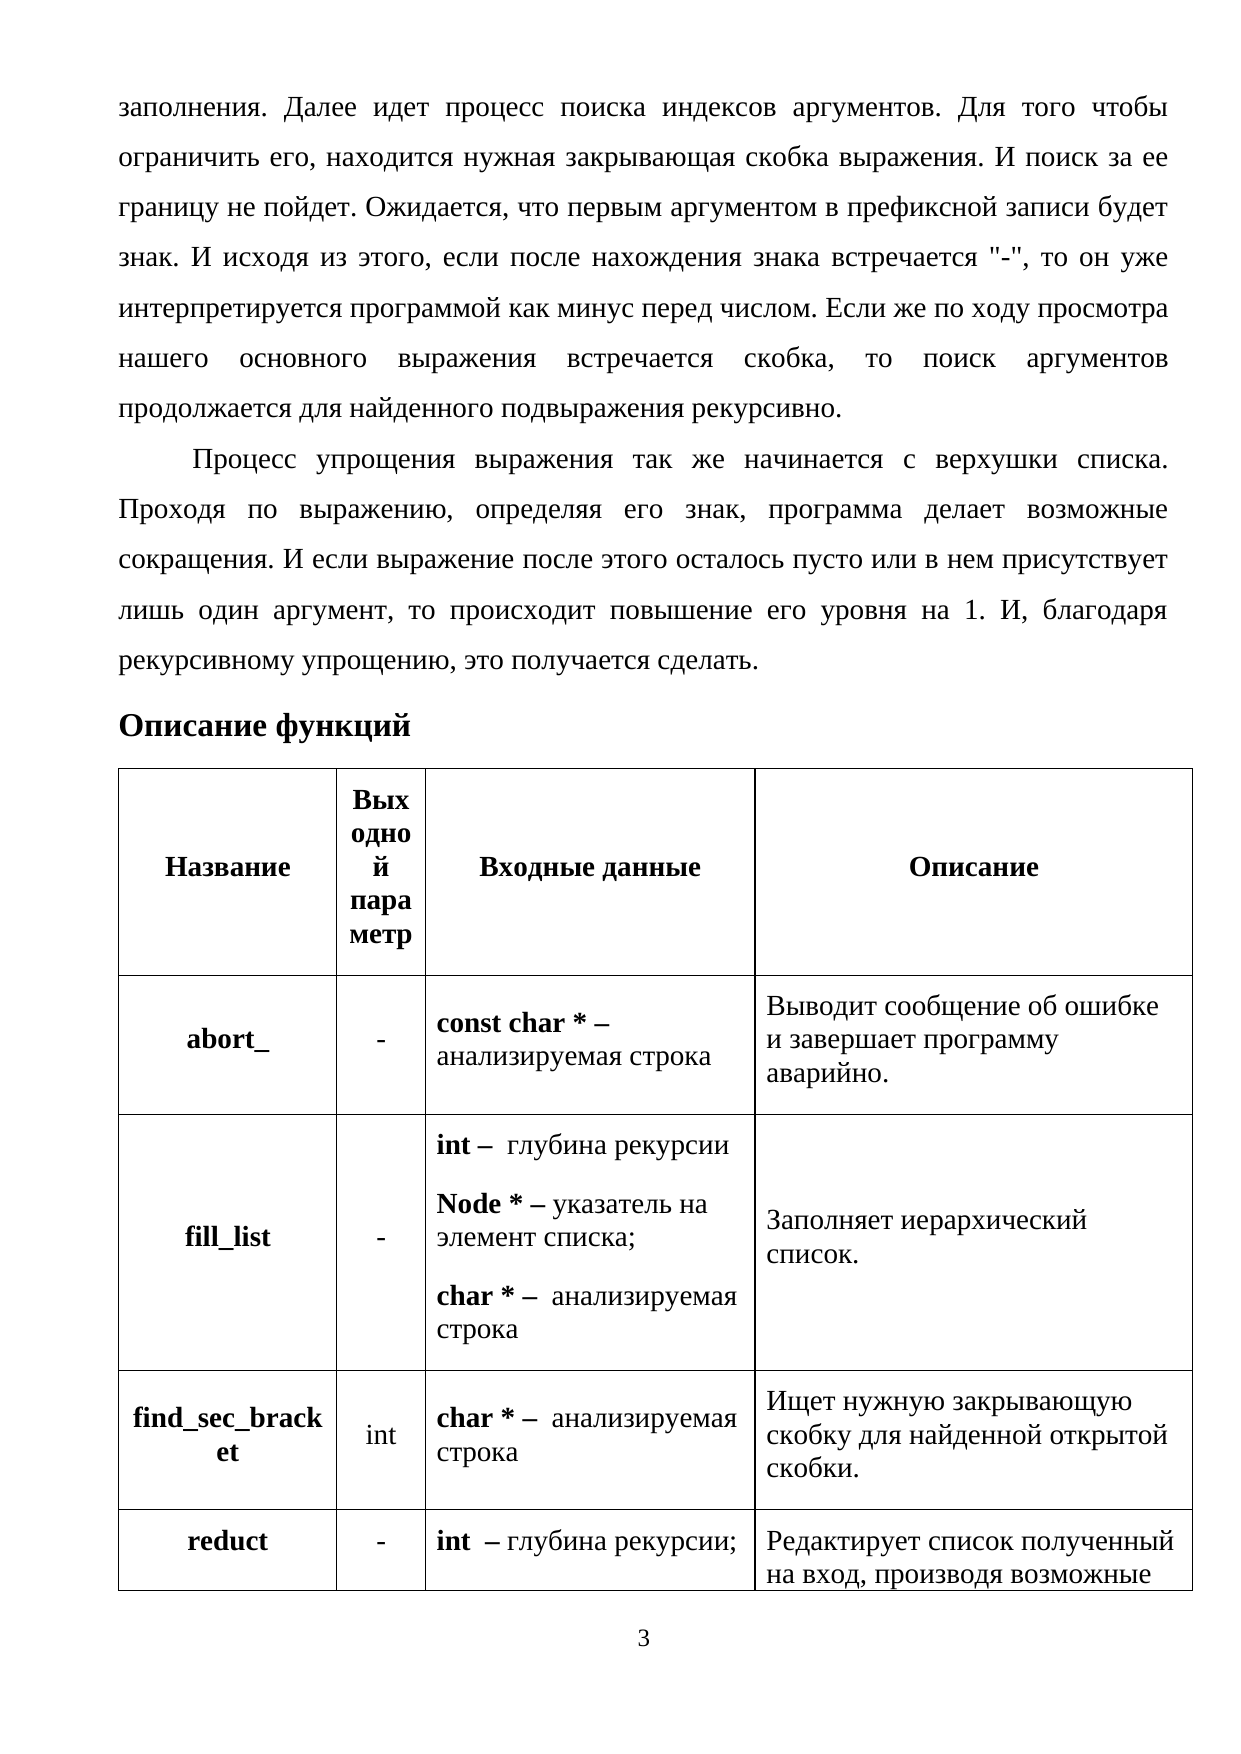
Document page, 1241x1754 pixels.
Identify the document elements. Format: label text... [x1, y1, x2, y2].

table_cell find_sec_bracket [119, 1371, 336, 1509]
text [118, 89, 1169, 424]
table_cell - [337, 1115, 425, 1370]
table_cell Ищет нужную закрывающую скобку для найденной открытой скобки. [756, 1371, 1192, 1509]
text Описание функций [118, 705, 1169, 743]
table_cell int – глубина рекурсии Node * – указатель на элемент списка; сhar * – анализируемая строка [426, 1115, 754, 1370]
table_cell reduct [119, 1510, 336, 1590]
table_header Описание [756, 769, 1192, 974]
table_cell - [337, 976, 425, 1114]
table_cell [756, 1510, 1192, 1590]
table_cell сhar * – анализируемая строка [426, 1371, 754, 1509]
table_header Выходной параметр [337, 769, 425, 974]
table_cell Заполняет иерархический список. [756, 1115, 1192, 1370]
table_header Название [119, 769, 336, 974]
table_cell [426, 1510, 754, 1590]
table_cell fill_list [119, 1115, 336, 1370]
table_cell int [337, 1371, 425, 1509]
table_cell Выводит сообщение об ошибке и завершает программу аварийно. [756, 976, 1192, 1114]
text Процесс упрощения выражения так же начинается с верхушки списка. Проходя по выражению, определяя его знак, программа делает возможные сокращения. И если выражение после этого осталось пусто или в нем присутствует лишь один аргумент, то происходит повышение его уровня на 1. И, благодаря рекурсивному упрощению, это получается сделать. [118, 441, 1169, 676]
table_cell abort_ [119, 976, 336, 1114]
table_cell сonst char * – анализируемая строка [426, 976, 754, 1114]
table_header Входные данные [426, 769, 754, 974]
table_cell - [337, 1510, 425, 1590]
